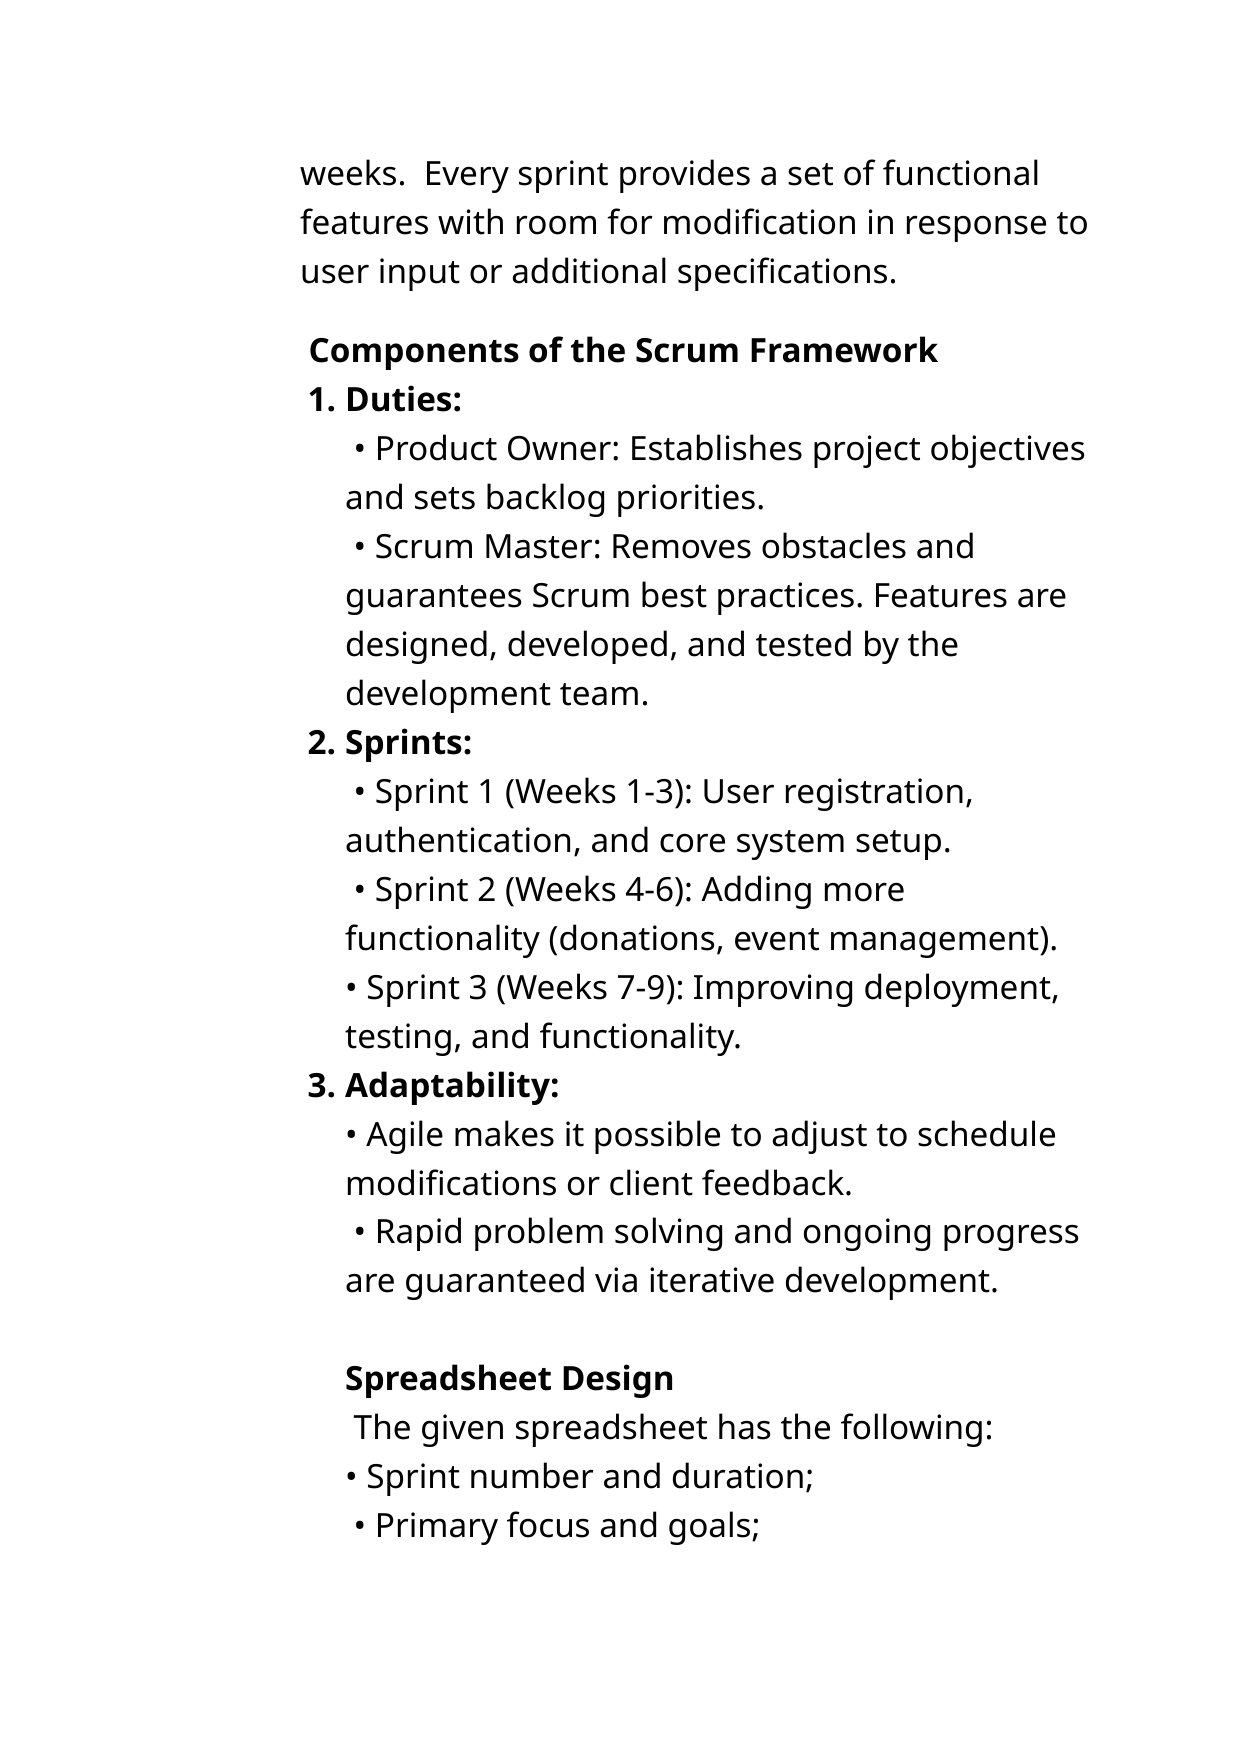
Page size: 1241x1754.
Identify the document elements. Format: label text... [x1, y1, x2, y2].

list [300, 150, 1090, 293]
list • Sprint 2 (Weeks 4-6): Adding more functionality (donations, event management). [345, 866, 1090, 960]
list The given spreadsheet has the following: [345, 1404, 1090, 1449]
list • Primary focus and goals; [345, 1502, 1090, 1547]
list Components of the Scrum Framework [300, 327, 1090, 372]
list • Sprint 1 (Weeks 1-3): User registration, authentication, and core system setup. [345, 768, 1090, 862]
list • Sprint 3 (Weeks 7-9): Improving deployment, testing, and functionality. [345, 963, 1090, 1058]
list Spreadsheet Design [345, 1355, 1090, 1401]
list • Product Owner: Establishes project objectives and sets backlog priorities. [345, 425, 1090, 519]
list Adaptability: [307, 1061, 1090, 1107]
list • Agile makes it possible to adjust to schedule modifications or client feedback. [345, 1110, 1090, 1205]
list Duties: [307, 376, 1090, 421]
list • Rapid problem solving and ongoing progress are guaranteed via iterative development. [345, 1208, 1090, 1303]
list • Sprint number and duration; [345, 1453, 1090, 1498]
list Sprints: [307, 719, 1090, 764]
list • Scrum Master: Removes obstacles and guarantees Scrum best practices. Features are designed, developed, and tested by the development team. [345, 523, 1090, 715]
